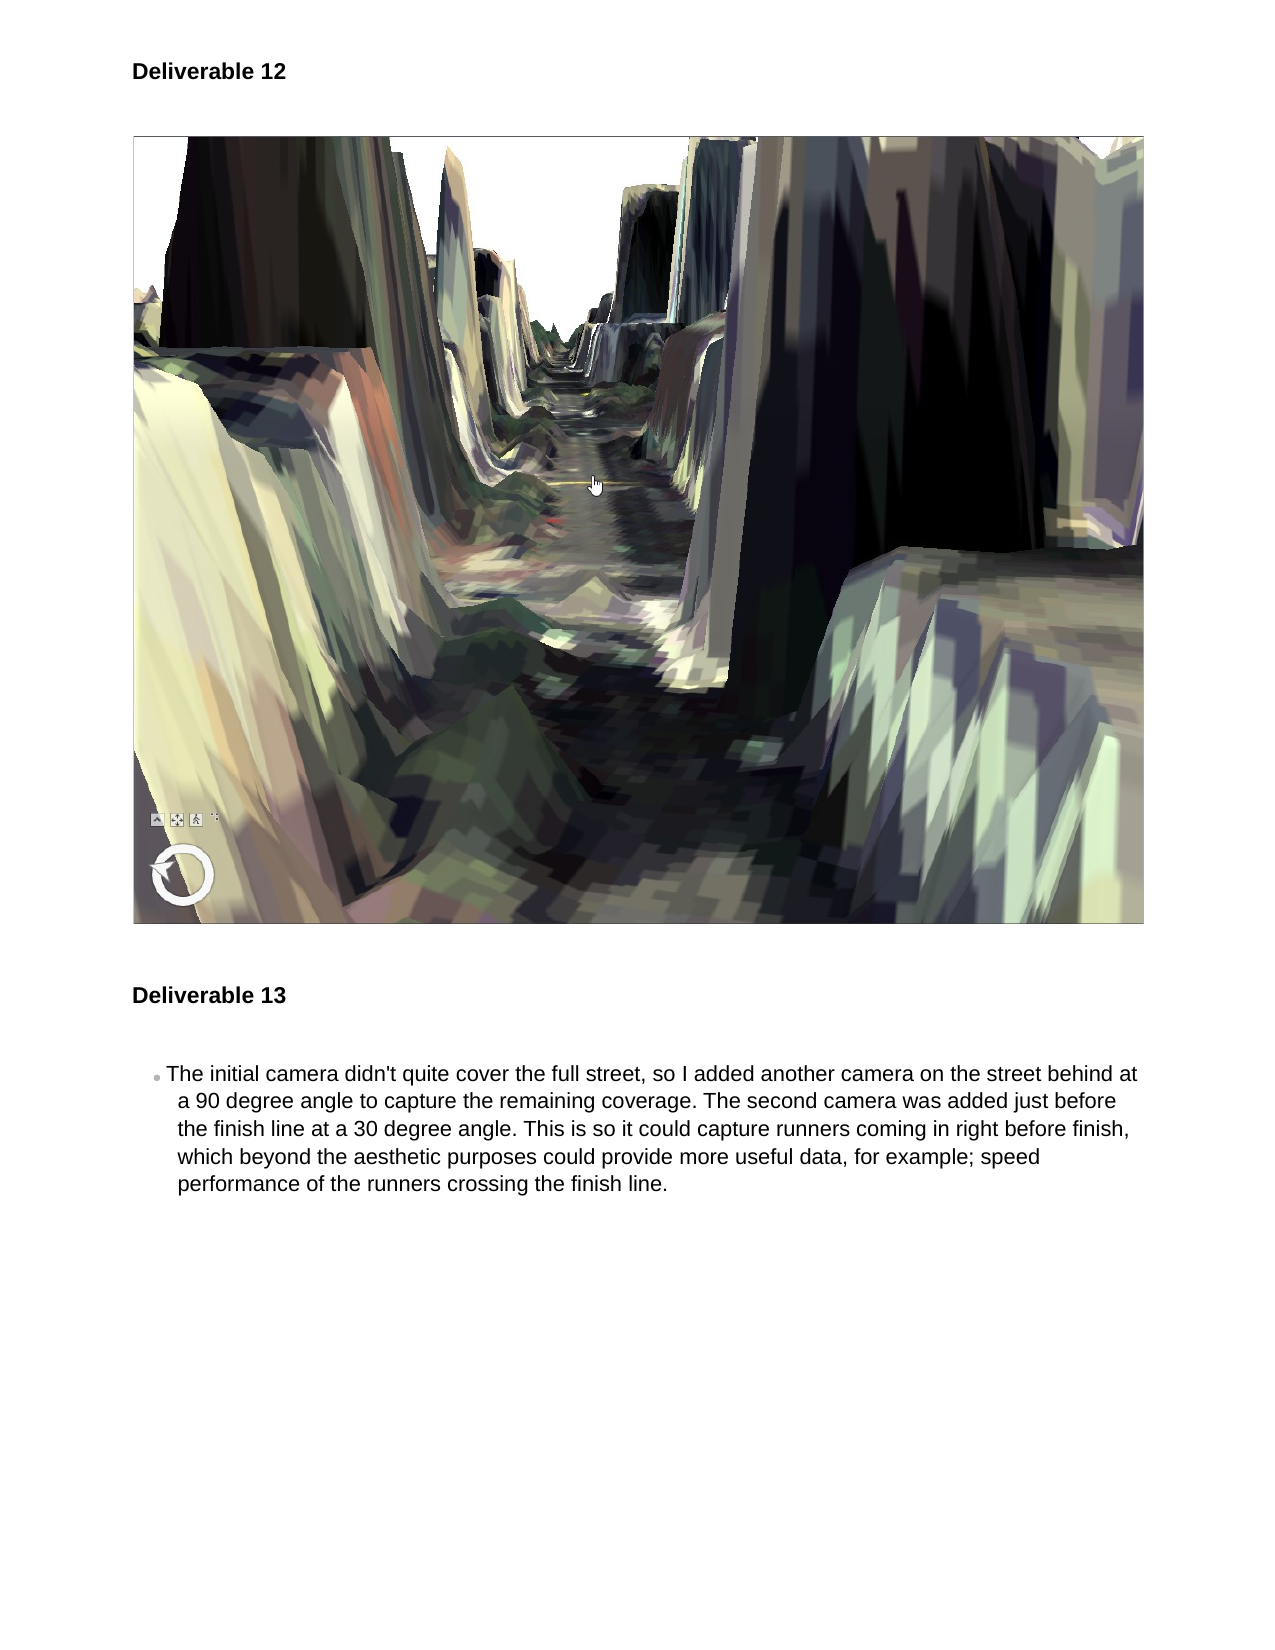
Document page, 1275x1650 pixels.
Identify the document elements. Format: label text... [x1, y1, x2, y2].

subtitle Deliverable 13 [132, 982, 1142, 1008]
picture [133, 136, 1144, 924]
text The initial camera didn't quite cover the full street, so I added another camera on the street behind at a 90 degree angle to capture the remaining coverage. The second camera was added just before the finish line at a 30 degree angle. This is so it could capture runners coming in right before finish, which beyond the aesthetic purposes could provide more useful data, for example; speed performance of the runners crossing the finish line. [154, 1061, 1142, 1197]
subtitle Deliverable 12 [132, 58, 1142, 85]
